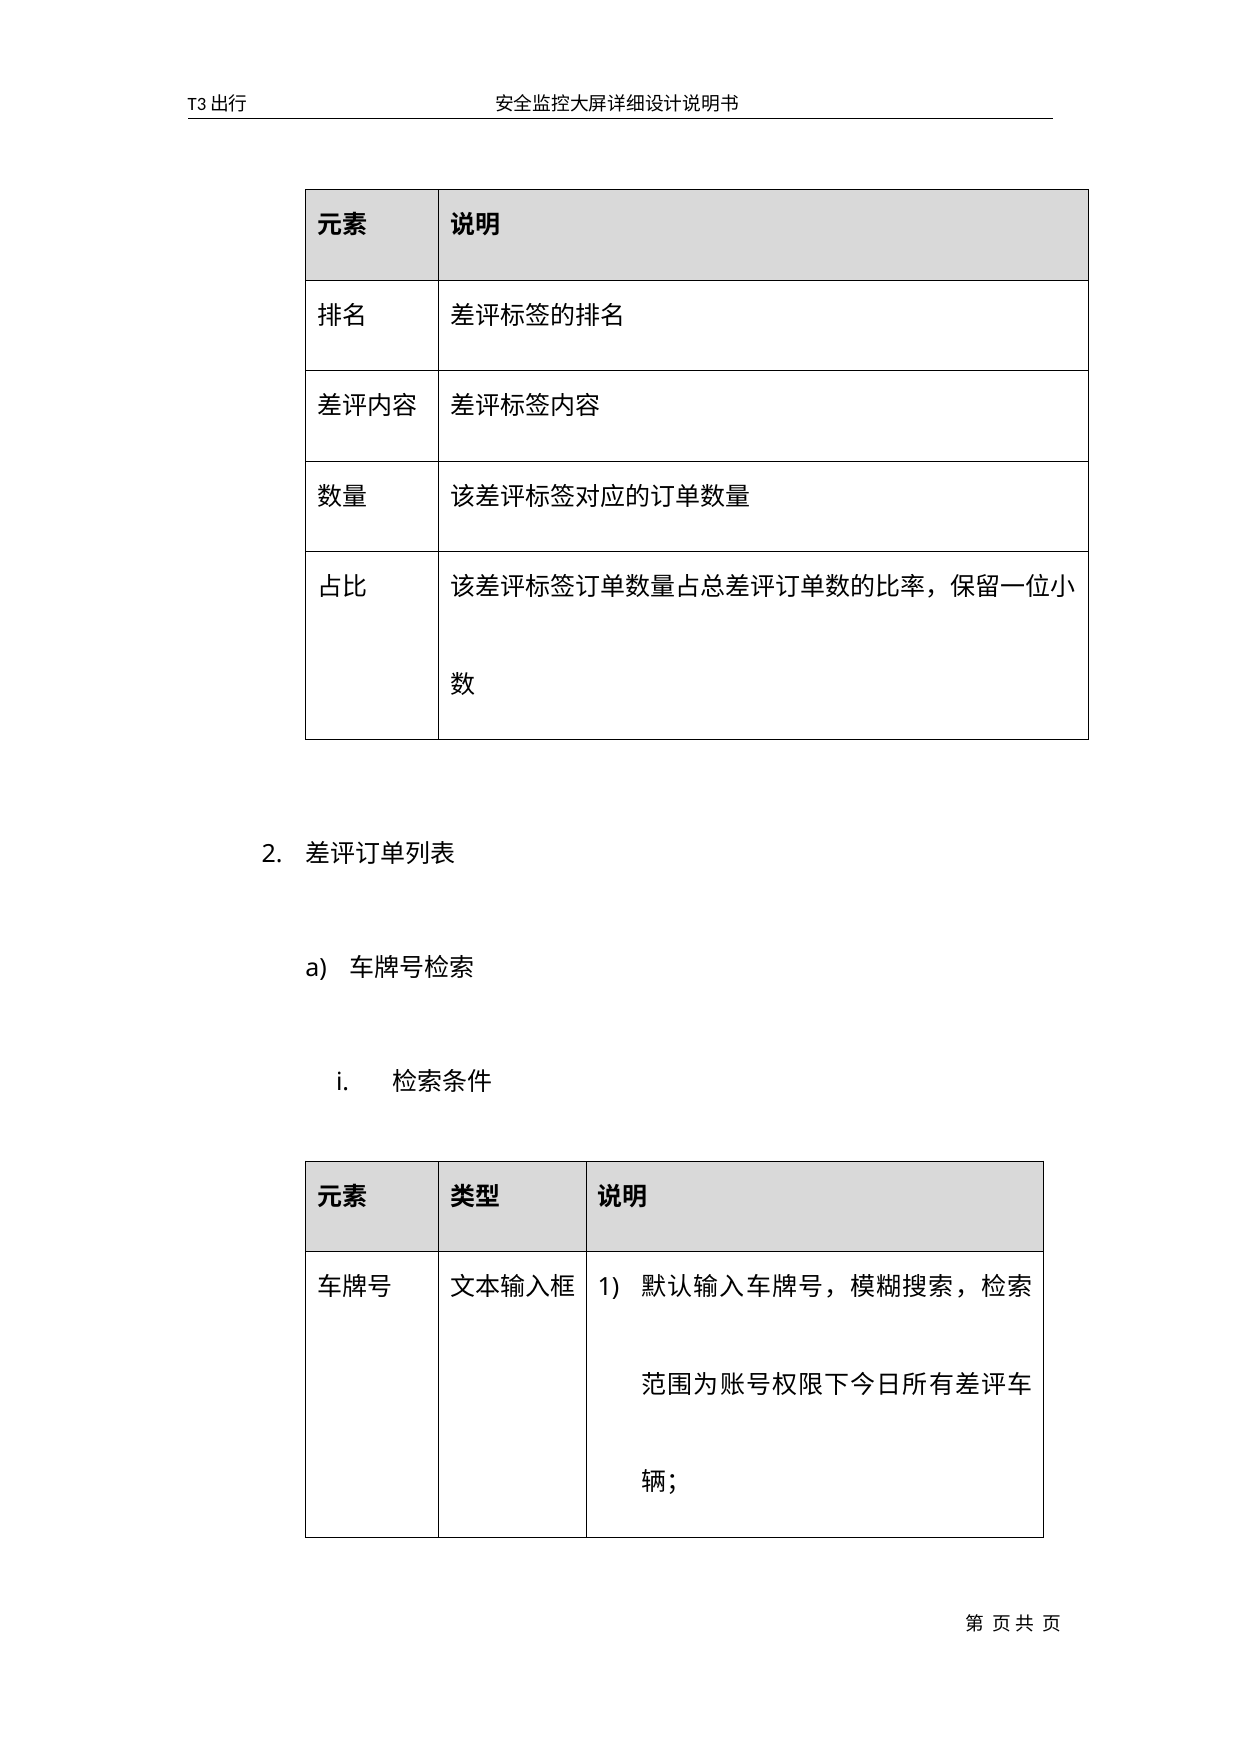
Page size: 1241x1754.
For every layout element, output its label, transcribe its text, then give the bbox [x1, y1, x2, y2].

table_cell 排名 [306, 281, 438, 370]
table_cell 车牌号 [306, 1252, 438, 1537]
table_cell 差评标签内容 [439, 371, 1088, 461]
list 车牌号检索 [305, 933, 1053, 998]
table_cell 数量 [306, 462, 438, 551]
table_header 说明 [587, 1162, 1043, 1251]
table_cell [587, 1252, 1043, 1537]
table_cell 占比 [306, 552, 438, 739]
table_cell 该差评标签订单数量占总差评订单数的比率，保留一位小数 [439, 552, 1088, 739]
table_header 元素 [306, 1162, 438, 1251]
table_cell 文本输入框 [439, 1252, 586, 1537]
table_cell 差评标签的排名 [439, 281, 1088, 370]
table_header 元素 [306, 190, 438, 280]
table_header 说明 [439, 190, 1088, 280]
table_cell 该差评标签对应的订单数量 [439, 462, 1088, 551]
table_header 类型 [439, 1162, 586, 1251]
list 差评订单列表 [261, 819, 1053, 884]
list 检索条件 [349, 1047, 1053, 1112]
table_cell 差评内容 [306, 371, 438, 461]
